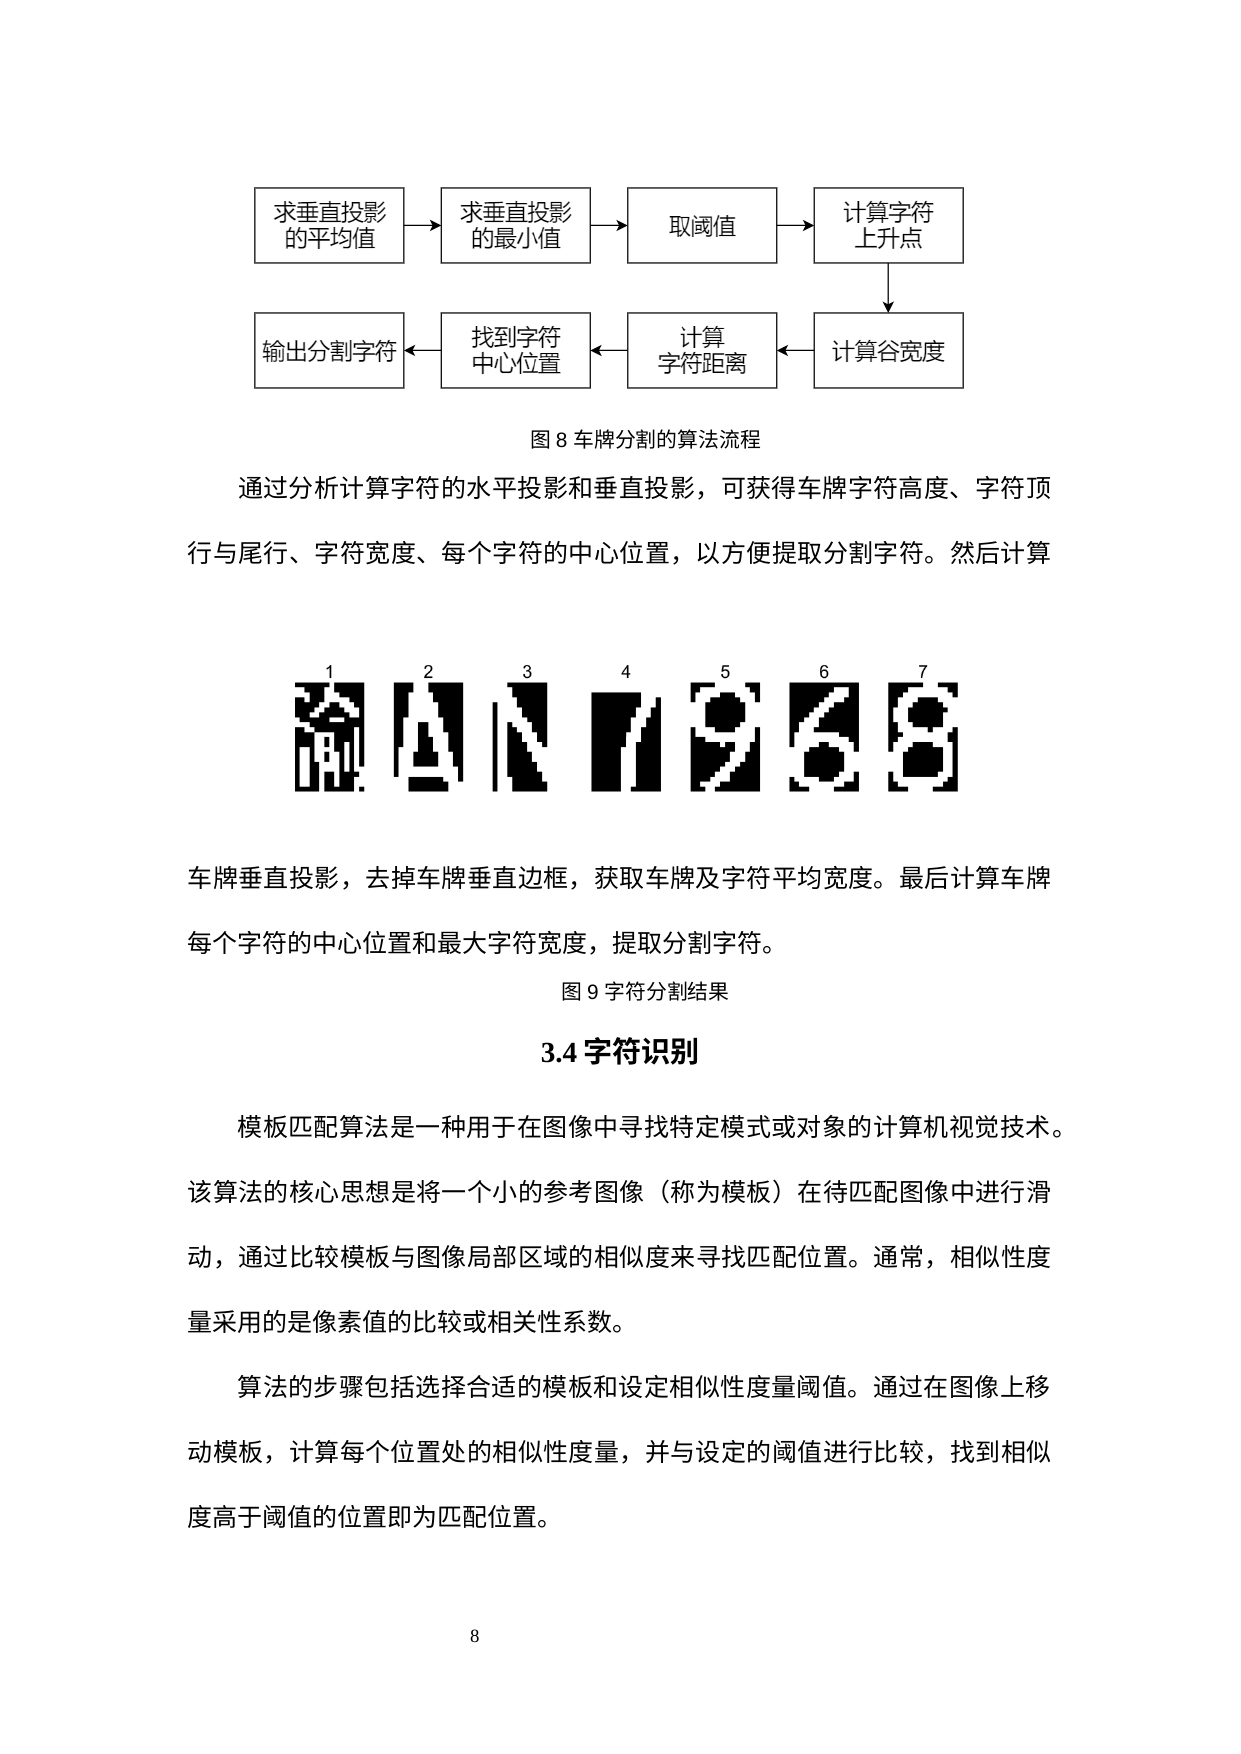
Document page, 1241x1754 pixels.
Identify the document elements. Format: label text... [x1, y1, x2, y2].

text 模板匹配算法是一种用于在图像中寻找特定模式或对象的计算机视觉技术。该算法的核心思想是将一个小的参考图像（称为模板）在待匹配图像中进行滑动，通过比较模板与图像局部区域的相似度来寻找匹配位置。通常，相似性度量采用的是像素值的比较或相关性系数。 [187, 1093, 1053, 1353]
text 算法的步骤包括选择合适的模板和设定相似性度量阈值。通过在图像上移动模板，计算每个位置处的相似性度量，并与设定的阈值进行比较，找到相似度高于阈值的位置即为匹配位置。 [187, 1353, 1053, 1548]
picture [272, 623, 989, 830]
text 图 9 字符分割结果 [187, 974, 1053, 1007]
picture [238, 175, 979, 410]
subtitle 3.4字符识别 [187, 1017, 1053, 1082]
